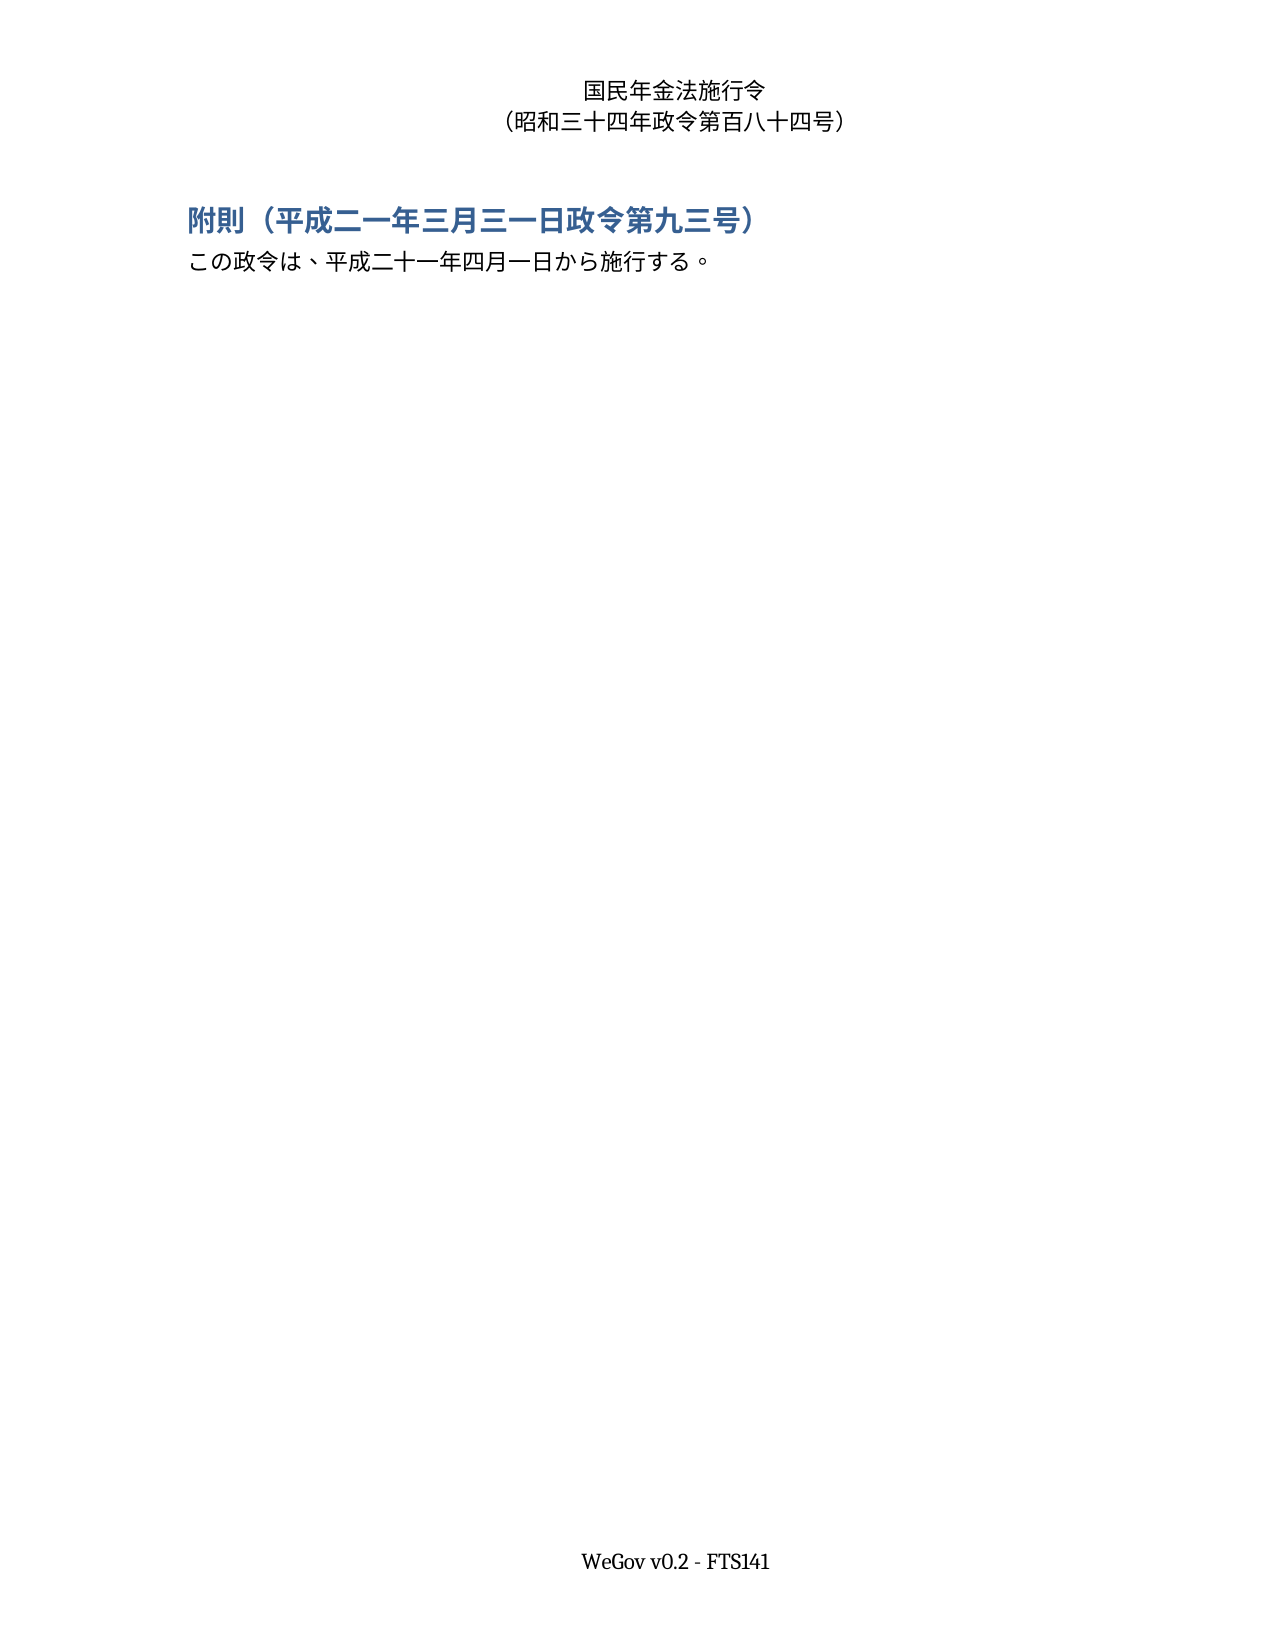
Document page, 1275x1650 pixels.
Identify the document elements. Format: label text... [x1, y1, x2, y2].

subtitle 附則（平成二一年三月三一日政令第九三号） [187, 200, 1087, 240]
text この政令は、平成二十一年四月一日から施行する。 [187, 246, 1087, 277]
